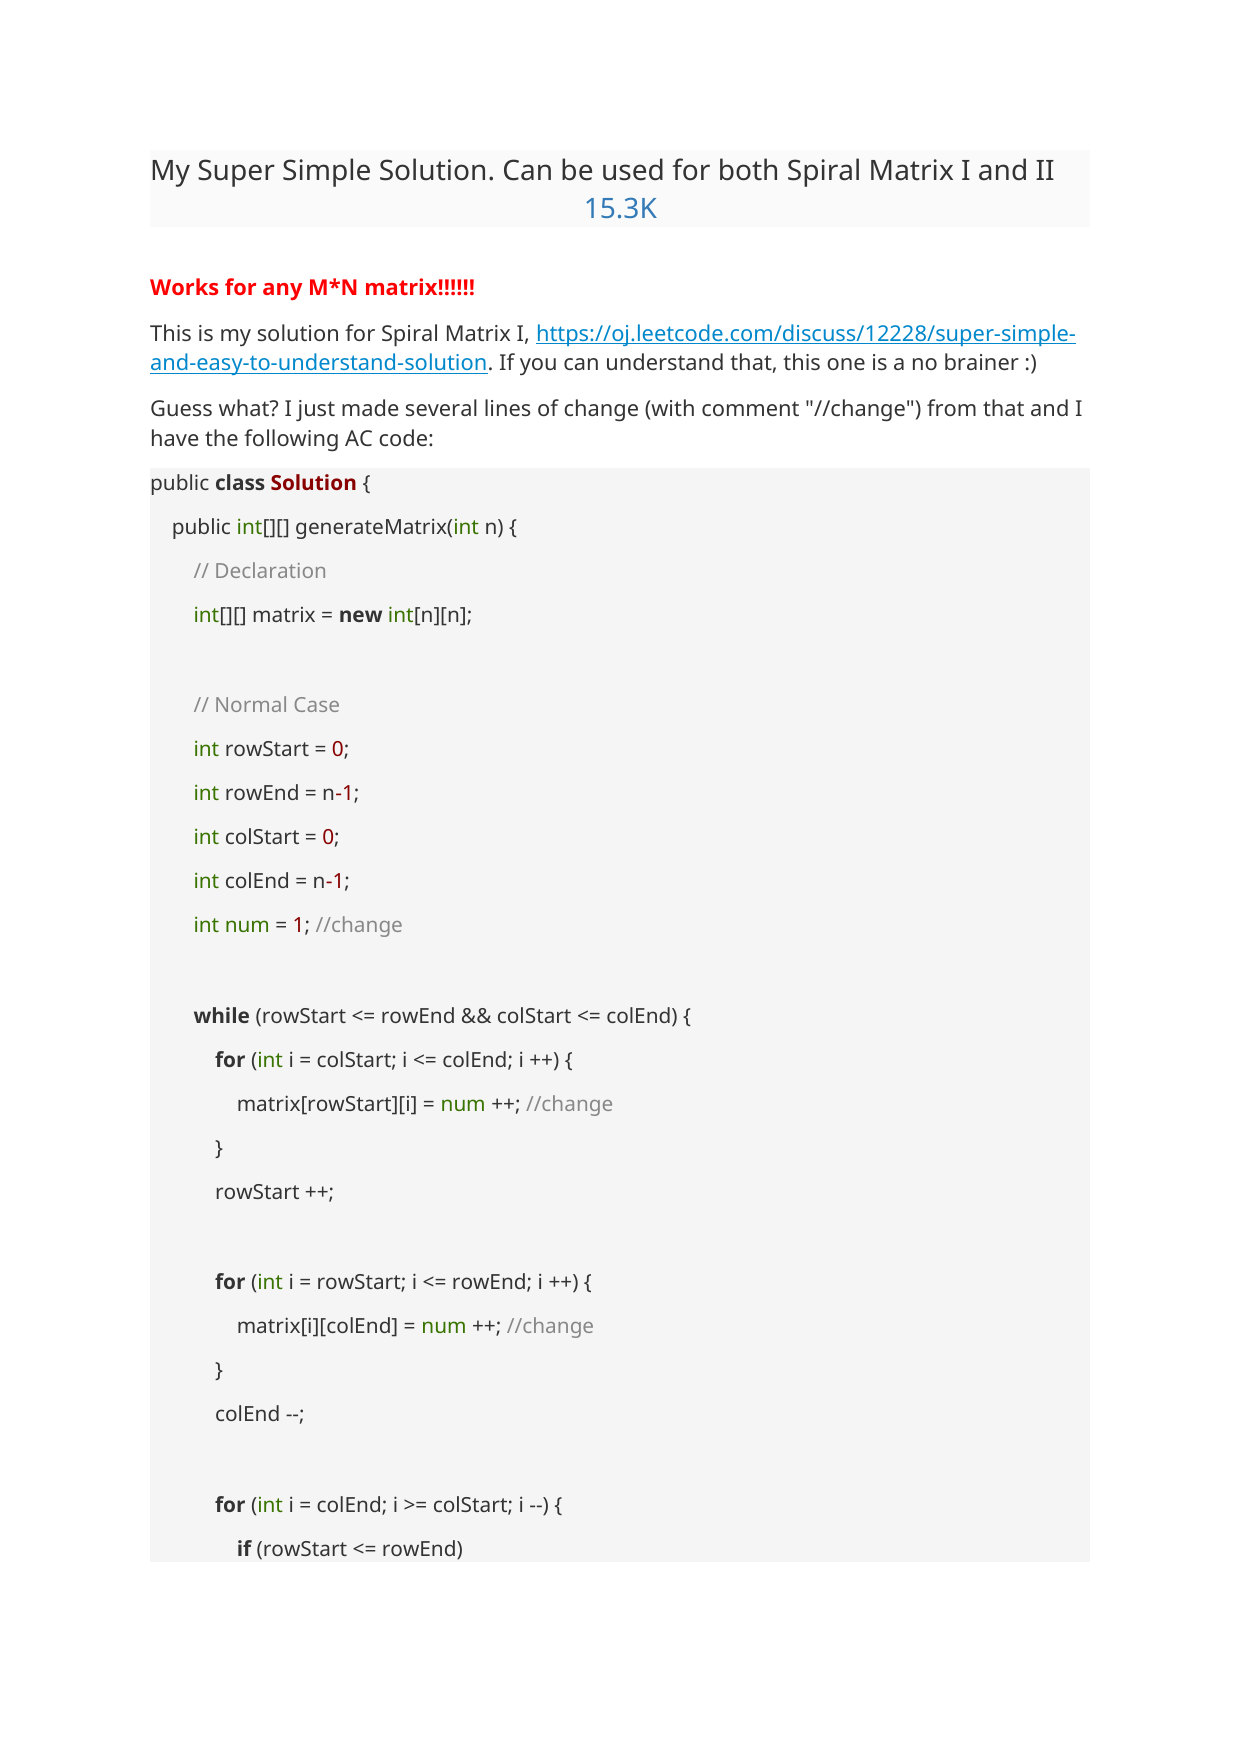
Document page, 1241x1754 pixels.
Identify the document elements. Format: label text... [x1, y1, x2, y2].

text 15.3K [150, 188, 1090, 227]
text int rowEnd = n-1; [150, 778, 1090, 807]
text int num = 1; //change [150, 911, 1090, 939]
text Works for any M*N matrix!!!!!! [150, 272, 1090, 302]
text // Declaration [150, 556, 1090, 584]
text matrix[rowStart][i] = num ++; //change [150, 1089, 1090, 1117]
text public int[][] generateMatrix(int n) { [150, 512, 1090, 540]
text // Normal Case [150, 690, 1090, 719]
text for (int i = colStart; i <= colEnd; i ++) { [150, 1045, 1090, 1073]
text int rowStart = 0; [150, 734, 1090, 763]
text for (int i = colEnd; i >= colStart; i --) { [150, 1490, 1090, 1518]
text int[][] matrix = new int[n][n]; [150, 600, 1090, 628]
text for (int i = rowStart; i <= rowEnd; i ++) { [150, 1267, 1090, 1296]
text int colStart = 0; [150, 822, 1090, 851]
text if (rowStart <= rowEnd) [150, 1534, 1090, 1562]
text rowStart ++; [150, 1177, 1090, 1206]
text matrix[i][colEnd] = num ++; //change [150, 1311, 1090, 1340]
text public class Solution { [150, 468, 1090, 496]
text } [150, 1133, 1090, 1161]
text } [150, 1355, 1090, 1384]
text while (rowStart <= rowEnd && colStart <= colEnd) { [150, 1001, 1090, 1029]
text This is my solution for Spiral Matrix I, https://oj.leetcode.com/discuss/12228/super-simple-and-easy-to-understand-solution. If you can understand that, this one is a no brainer :) [150, 317, 1090, 377]
text int colEnd = n-1; [150, 867, 1090, 895]
text My Super Simple Solution. Can be used for both Spiral Matrix I and II [150, 150, 1090, 188]
text Guess what? I just made several lines of change (with comment "//change") from that and I have the following AC code: [150, 393, 1090, 452]
text colEnd --; [150, 1399, 1090, 1428]
